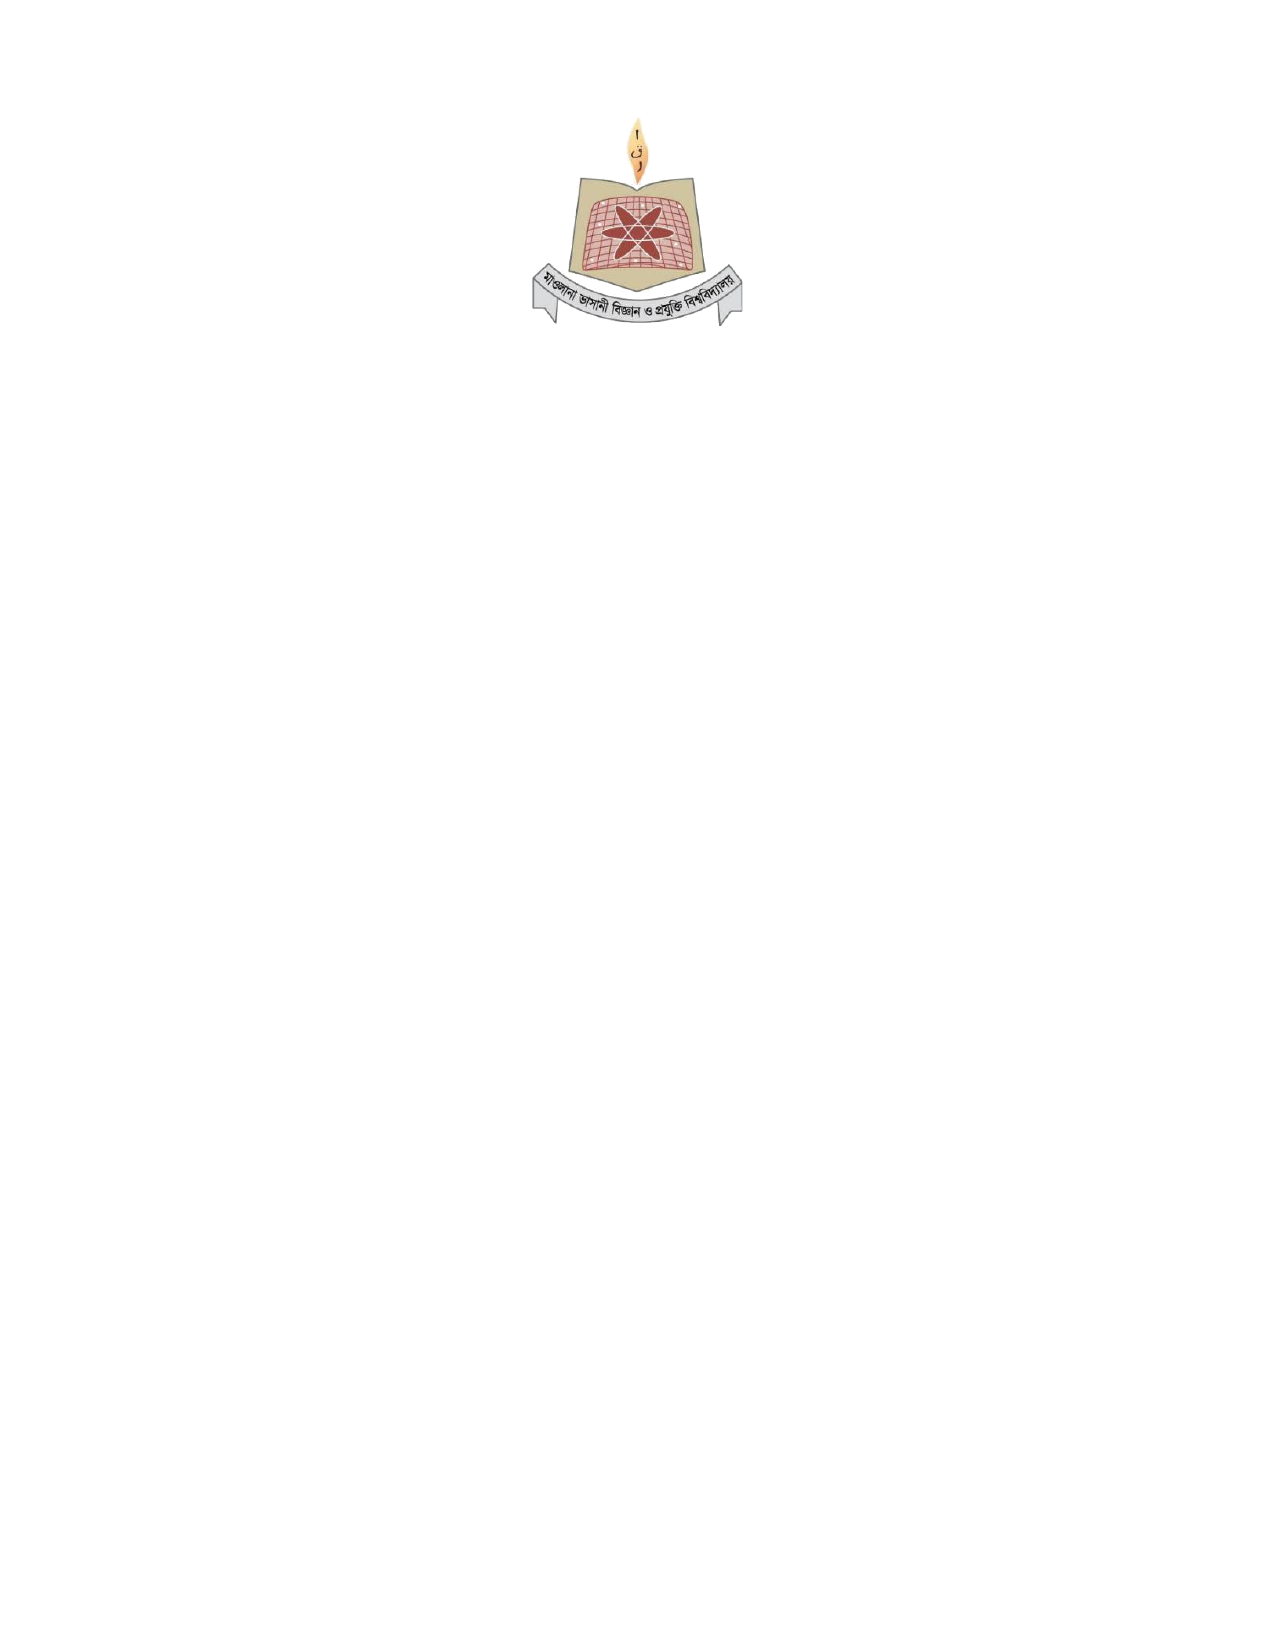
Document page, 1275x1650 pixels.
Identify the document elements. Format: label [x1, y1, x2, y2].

picture [532, 118, 743, 326]
